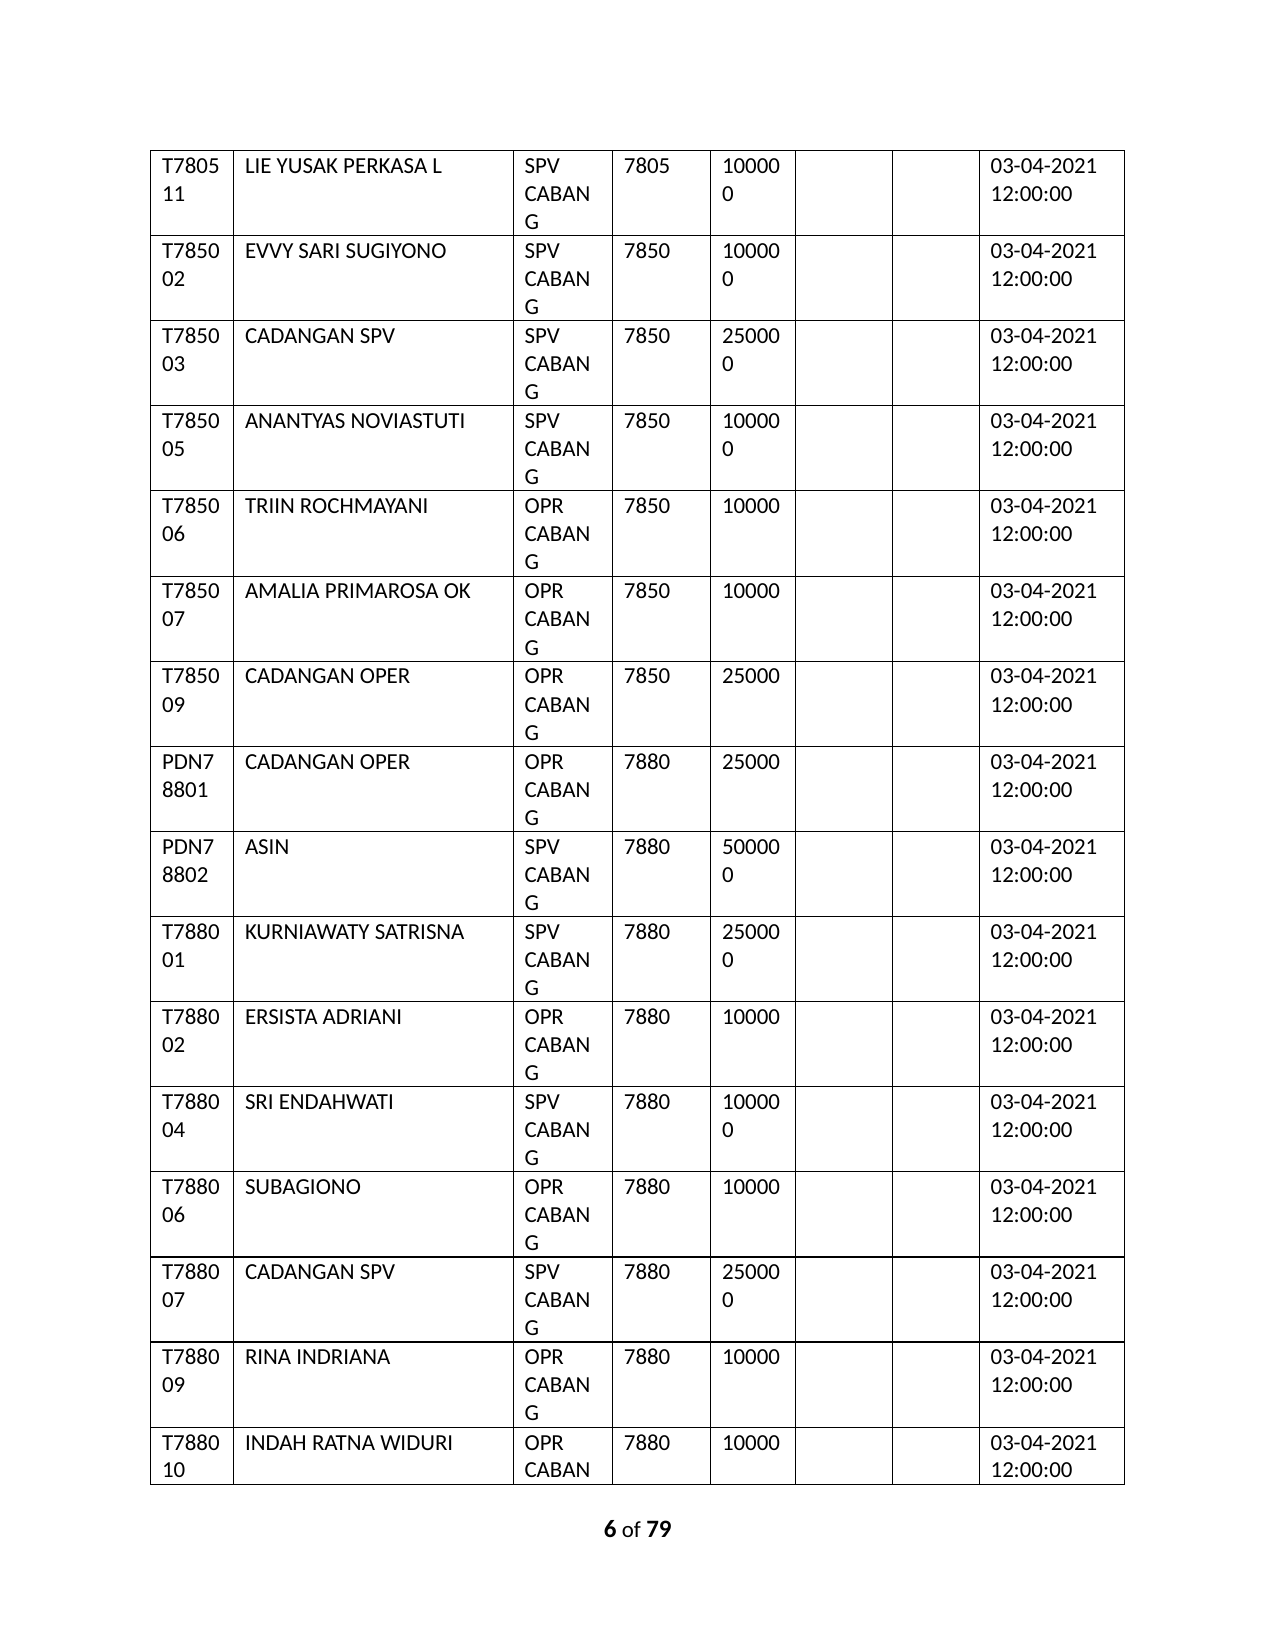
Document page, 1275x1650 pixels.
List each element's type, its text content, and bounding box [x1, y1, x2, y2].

table_cell 7880 [613, 1172, 710, 1256]
table_cell 7880 [613, 1002, 710, 1086]
table_cell 7880 [613, 1258, 710, 1341]
table_cell [796, 1343, 892, 1427]
table_cell CADANGAN SPV [234, 321, 513, 405]
table_cell [796, 1258, 892, 1341]
table_cell 10000 [711, 577, 795, 661]
table_cell 7850 [613, 321, 710, 405]
table_cell 03-04-2021 12:00:00 [980, 491, 1124, 576]
table_cell T788001 [151, 917, 233, 1001]
table_cell [796, 747, 892, 831]
table_cell 7850 [613, 491, 710, 576]
table_cell PDN78801 [151, 747, 233, 831]
table_cell ASIN [234, 832, 513, 916]
table_cell 7880 [613, 1428, 710, 1484]
table_cell AMALIA PRIMAROSA OK [234, 577, 513, 661]
table_cell 250000 [711, 321, 795, 405]
table_cell [893, 151, 979, 235]
table_cell SUBAGIONO [234, 1172, 513, 1256]
table_cell 7850 [613, 406, 710, 490]
table_cell 03-04-2021 12:00:00 [980, 1428, 1124, 1484]
table_cell T788009 [151, 1343, 233, 1427]
table_cell T785003 [151, 321, 233, 405]
table_cell T785007 [151, 577, 233, 661]
table_cell 100000 [711, 151, 795, 235]
table_cell [796, 662, 892, 746]
table_cell OPR CABANG [514, 1172, 612, 1256]
table_cell [796, 577, 892, 661]
table_cell SPV CABANG [514, 236, 612, 320]
table_cell OPR CABANG [514, 747, 612, 831]
table_cell 100000 [711, 1087, 795, 1171]
table_cell [796, 491, 892, 576]
table_cell CADANGAN OPER [234, 747, 513, 831]
table_cell SPV CABANG [514, 406, 612, 490]
table_cell 03-04-2021 12:00:00 [980, 1172, 1124, 1256]
table_cell 250000 [711, 1258, 795, 1341]
table_cell 03-04-2021 12:00:00 [980, 662, 1124, 746]
table_cell [796, 406, 892, 490]
table_cell [796, 151, 892, 235]
table_cell T785006 [151, 491, 233, 576]
table_cell 03-04-2021 12:00:00 [980, 321, 1124, 405]
table_cell CADANGAN SPV [234, 1258, 513, 1341]
table_cell [893, 406, 979, 490]
table_cell T785002 [151, 236, 233, 320]
table_cell OPR CABANG [514, 1428, 612, 1484]
table_cell OPR CABANG [514, 662, 612, 746]
table_cell 7880 [613, 917, 710, 1001]
table_cell [893, 1258, 979, 1341]
table_cell 10000 [711, 1002, 795, 1086]
table_cell 7850 [613, 577, 710, 661]
table_cell ERSISTA ADRIANI [234, 1002, 513, 1086]
table_cell 7805 [613, 151, 710, 235]
table_cell 03-04-2021 12:00:00 [980, 917, 1124, 1001]
table_cell 100000 [711, 406, 795, 490]
table_cell 7850 [613, 236, 710, 320]
table_cell [796, 832, 892, 916]
table_cell OPR CABANG [514, 577, 612, 661]
table_cell 500000 [711, 832, 795, 916]
table_cell CADANGAN OPER [234, 662, 513, 746]
table_cell [893, 832, 979, 916]
table_cell T785009 [151, 662, 233, 746]
table_cell PDN78802 [151, 832, 233, 916]
table_cell SPV CABANG [514, 917, 612, 1001]
table_cell [893, 747, 979, 831]
table_cell 03-04-2021 12:00:00 [980, 747, 1124, 831]
table_cell [796, 236, 892, 320]
table_cell 100000 [711, 236, 795, 320]
table_cell OPR CABANG [514, 491, 612, 576]
table_cell [893, 491, 979, 576]
table_cell 7850 [613, 662, 710, 746]
table_cell 03-04-2021 12:00:00 [980, 577, 1124, 661]
table_cell 25000 [711, 662, 795, 746]
table_cell OPR CABANG [514, 1002, 612, 1086]
table_cell RINA INDRIANA [234, 1343, 513, 1427]
table_cell [893, 917, 979, 1001]
table_cell [893, 1002, 979, 1086]
table_cell [893, 1172, 979, 1256]
table_cell SPV CABANG [514, 832, 612, 916]
table_cell SRI ENDAHWATI [234, 1087, 513, 1171]
table_cell SPV CABANG [514, 1258, 612, 1341]
table_cell 03-04-2021 12:00:00 [980, 236, 1124, 320]
table_cell [893, 236, 979, 320]
table_cell [893, 321, 979, 405]
table_cell 03-04-2021 12:00:00 [980, 832, 1124, 916]
table_cell ANANTYAS NOVIASTUTI [234, 406, 513, 490]
table_cell 25000 [711, 747, 795, 831]
table_cell 10000 [711, 1428, 795, 1484]
table_cell [893, 1343, 979, 1427]
table_cell SPV CABANG [514, 151, 612, 235]
table_cell T788007 [151, 1258, 233, 1341]
table_cell T788006 [151, 1172, 233, 1256]
table_cell 7880 [613, 1343, 710, 1427]
table_cell [796, 1087, 892, 1171]
table_cell [796, 1002, 892, 1086]
table_cell KURNIAWATY SATRISNA [234, 917, 513, 1001]
table_cell [796, 321, 892, 405]
table_cell 03-04-2021 12:00:00 [980, 1087, 1124, 1171]
table_cell [893, 1428, 979, 1484]
table_cell T788010 [151, 1428, 233, 1484]
table_cell T785005 [151, 406, 233, 490]
table_cell [796, 1172, 892, 1256]
table_cell TRIIN ROCHMAYANI [234, 491, 513, 576]
table_cell INDAH RATNA WIDURI [234, 1428, 513, 1484]
table_cell [893, 1087, 979, 1171]
table_cell [796, 1428, 892, 1484]
table_cell [893, 662, 979, 746]
table_cell 03-04-2021 12:00:00 [980, 1258, 1124, 1341]
table_cell OPR CABANG [514, 1343, 612, 1427]
table_cell 10000 [711, 1172, 795, 1256]
table_cell 03-04-2021 12:00:00 [980, 151, 1124, 235]
table_cell [796, 917, 892, 1001]
table_cell 7880 [613, 1087, 710, 1171]
table_cell LIE YUSAK PERKASA L [234, 151, 513, 235]
table_cell [893, 577, 979, 661]
table_cell SPV CABANG [514, 321, 612, 405]
table_cell T780511 [151, 151, 233, 235]
table_cell 7880 [613, 832, 710, 916]
table_cell 250000 [711, 917, 795, 1001]
table_cell EVVY SARI SUGIYONO [234, 236, 513, 320]
table_cell 03-04-2021 12:00:00 [980, 406, 1124, 490]
table_cell 03-04-2021 12:00:00 [980, 1002, 1124, 1086]
table_cell 03-04-2021 12:00:00 [980, 1343, 1124, 1427]
table_cell T788002 [151, 1002, 233, 1086]
table_cell T788004 [151, 1087, 233, 1171]
table_cell 7880 [613, 747, 710, 831]
table_cell 10000 [711, 1343, 795, 1427]
table_cell 10000 [711, 491, 795, 576]
table_cell SPV CABANG [514, 1087, 612, 1171]
